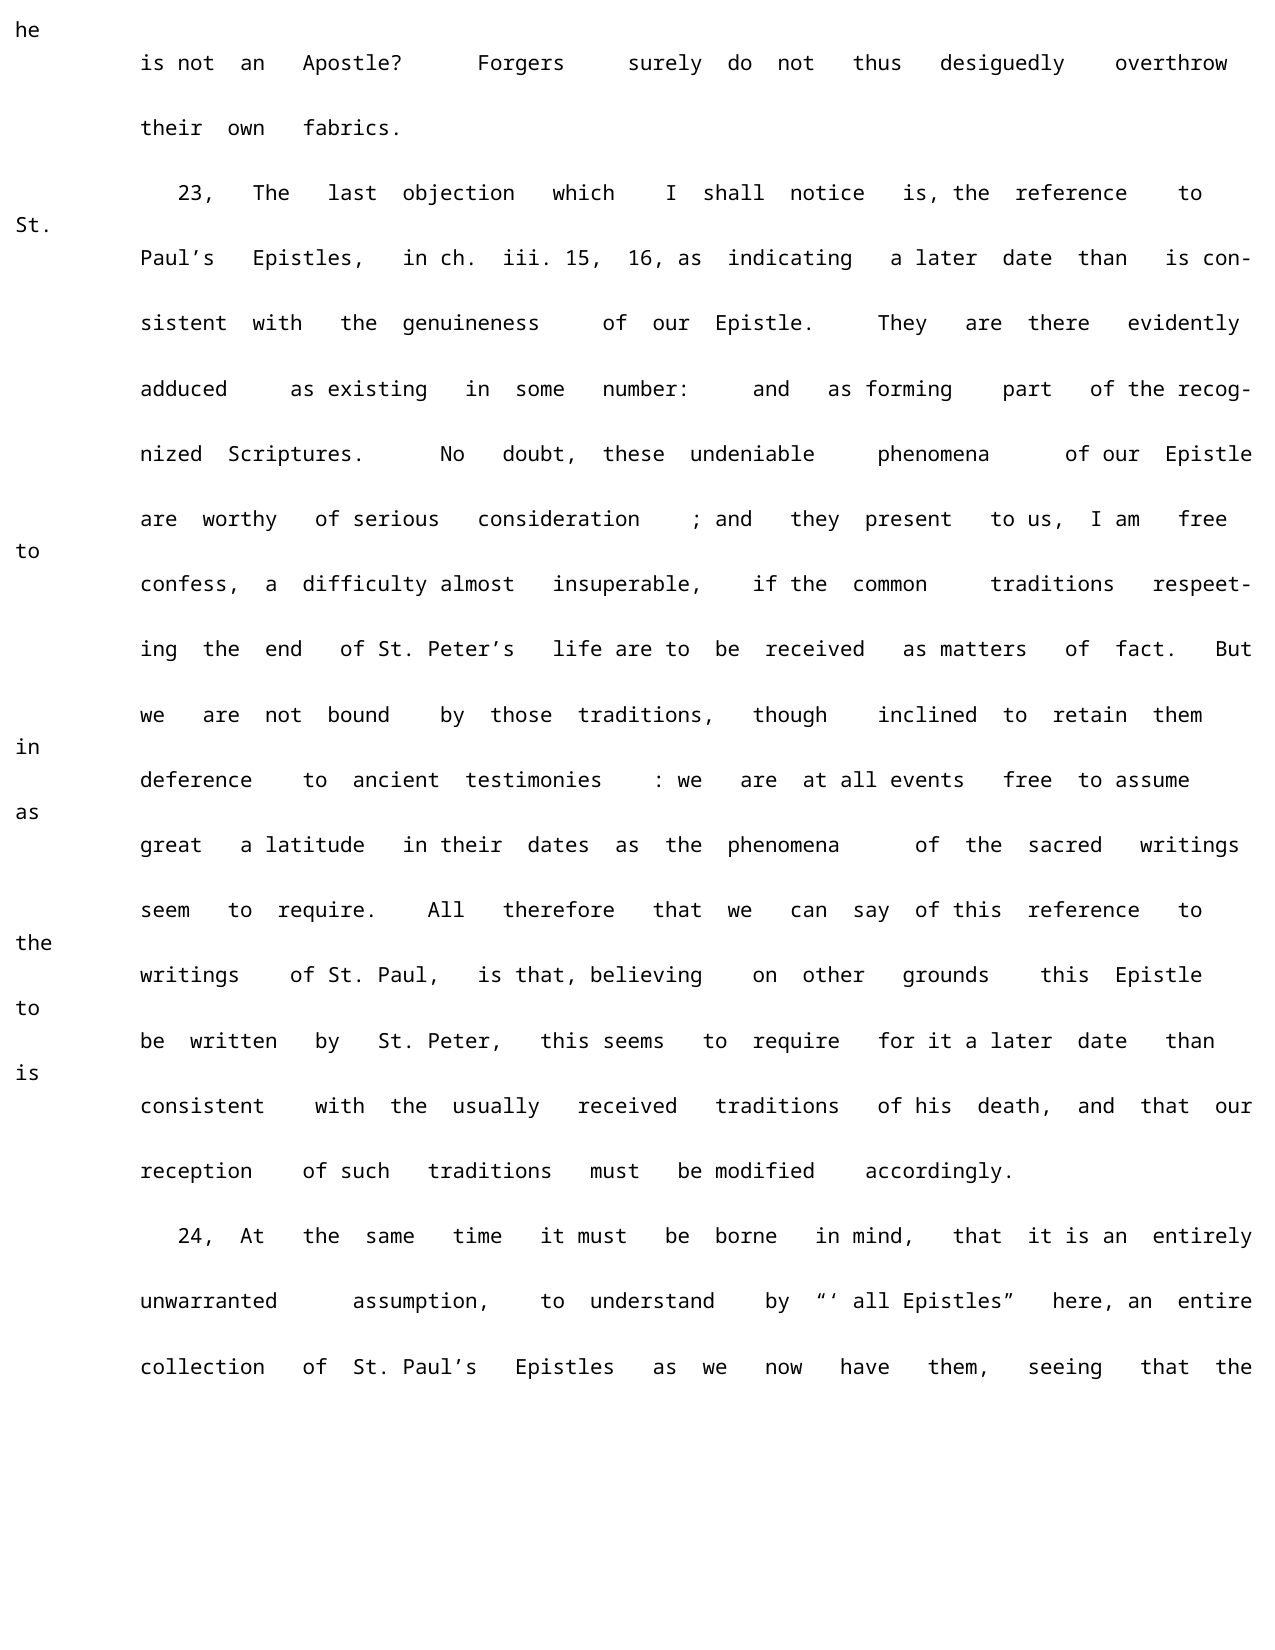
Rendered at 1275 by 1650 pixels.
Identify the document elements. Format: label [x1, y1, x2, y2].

text [15, 15, 1260, 1608]
